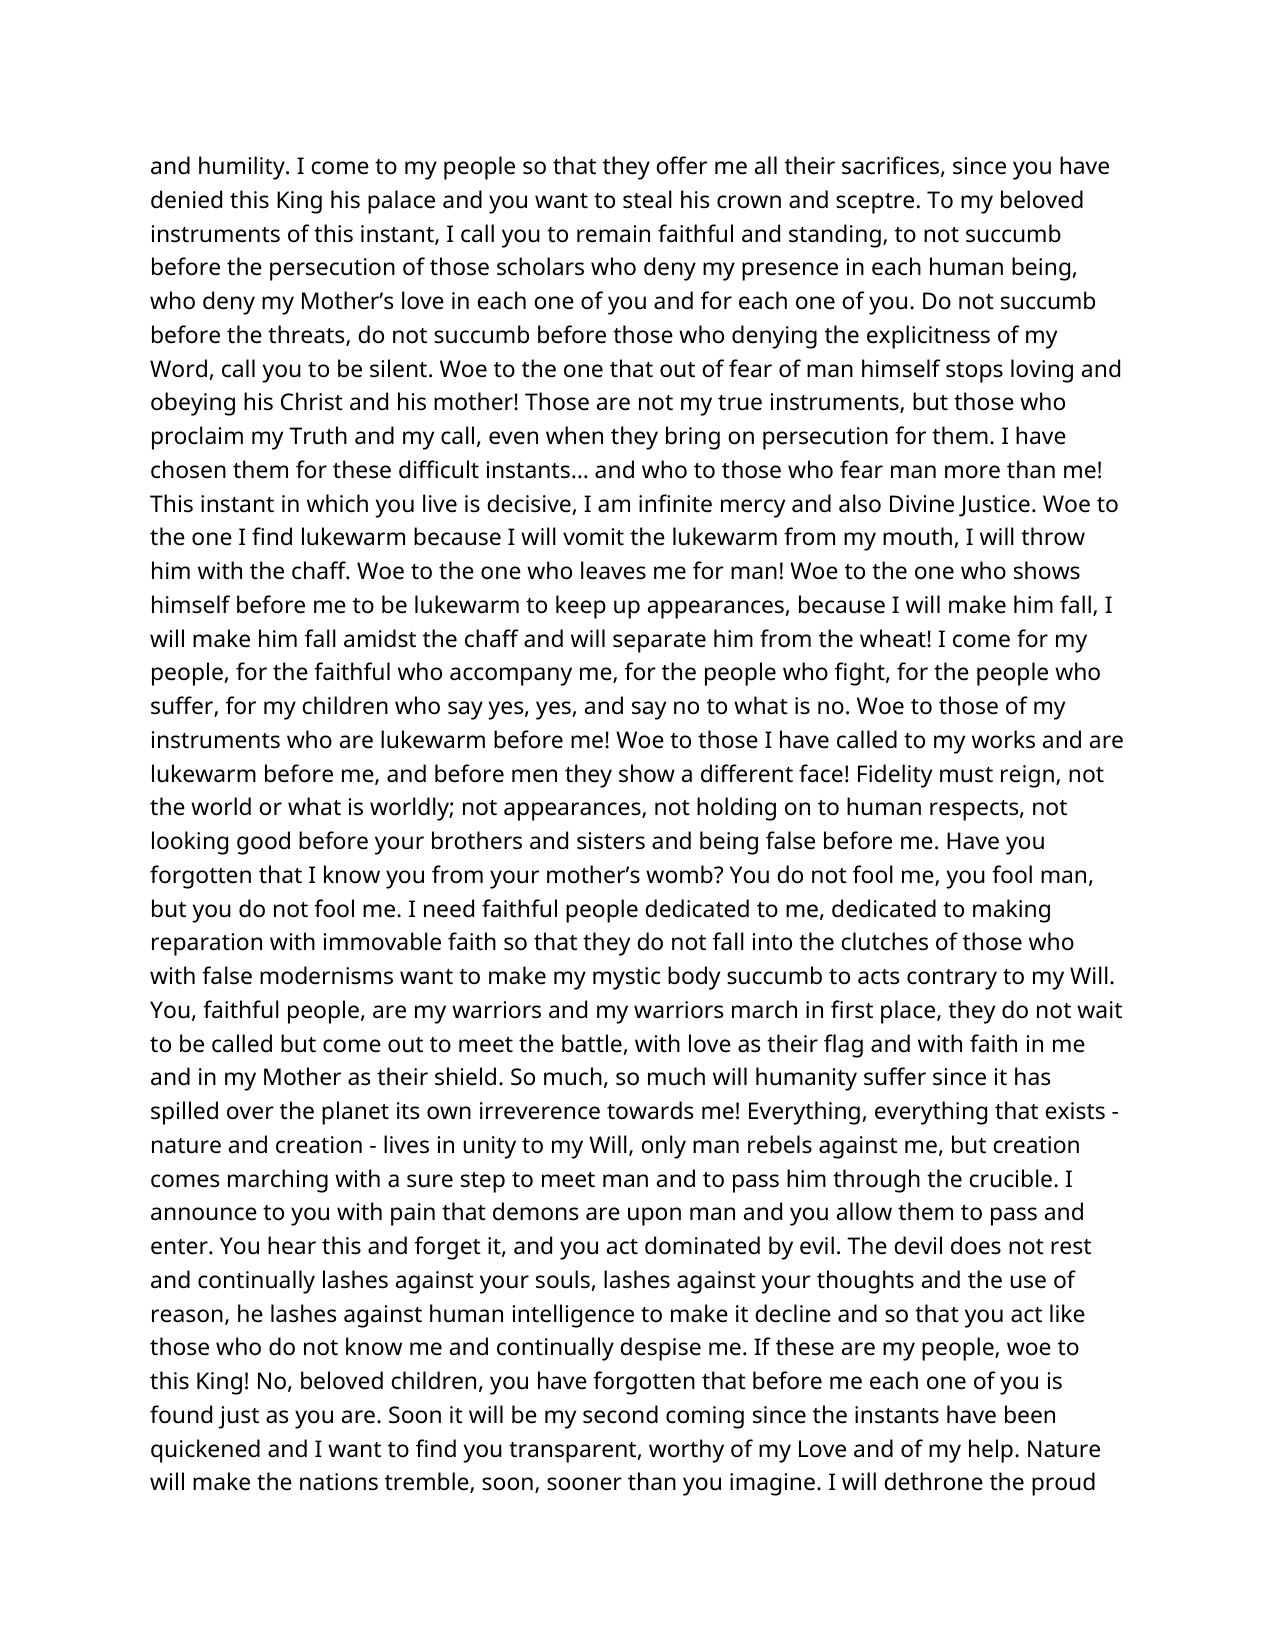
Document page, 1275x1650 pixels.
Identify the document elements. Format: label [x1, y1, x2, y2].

text [150, 150, 1125, 1497]
